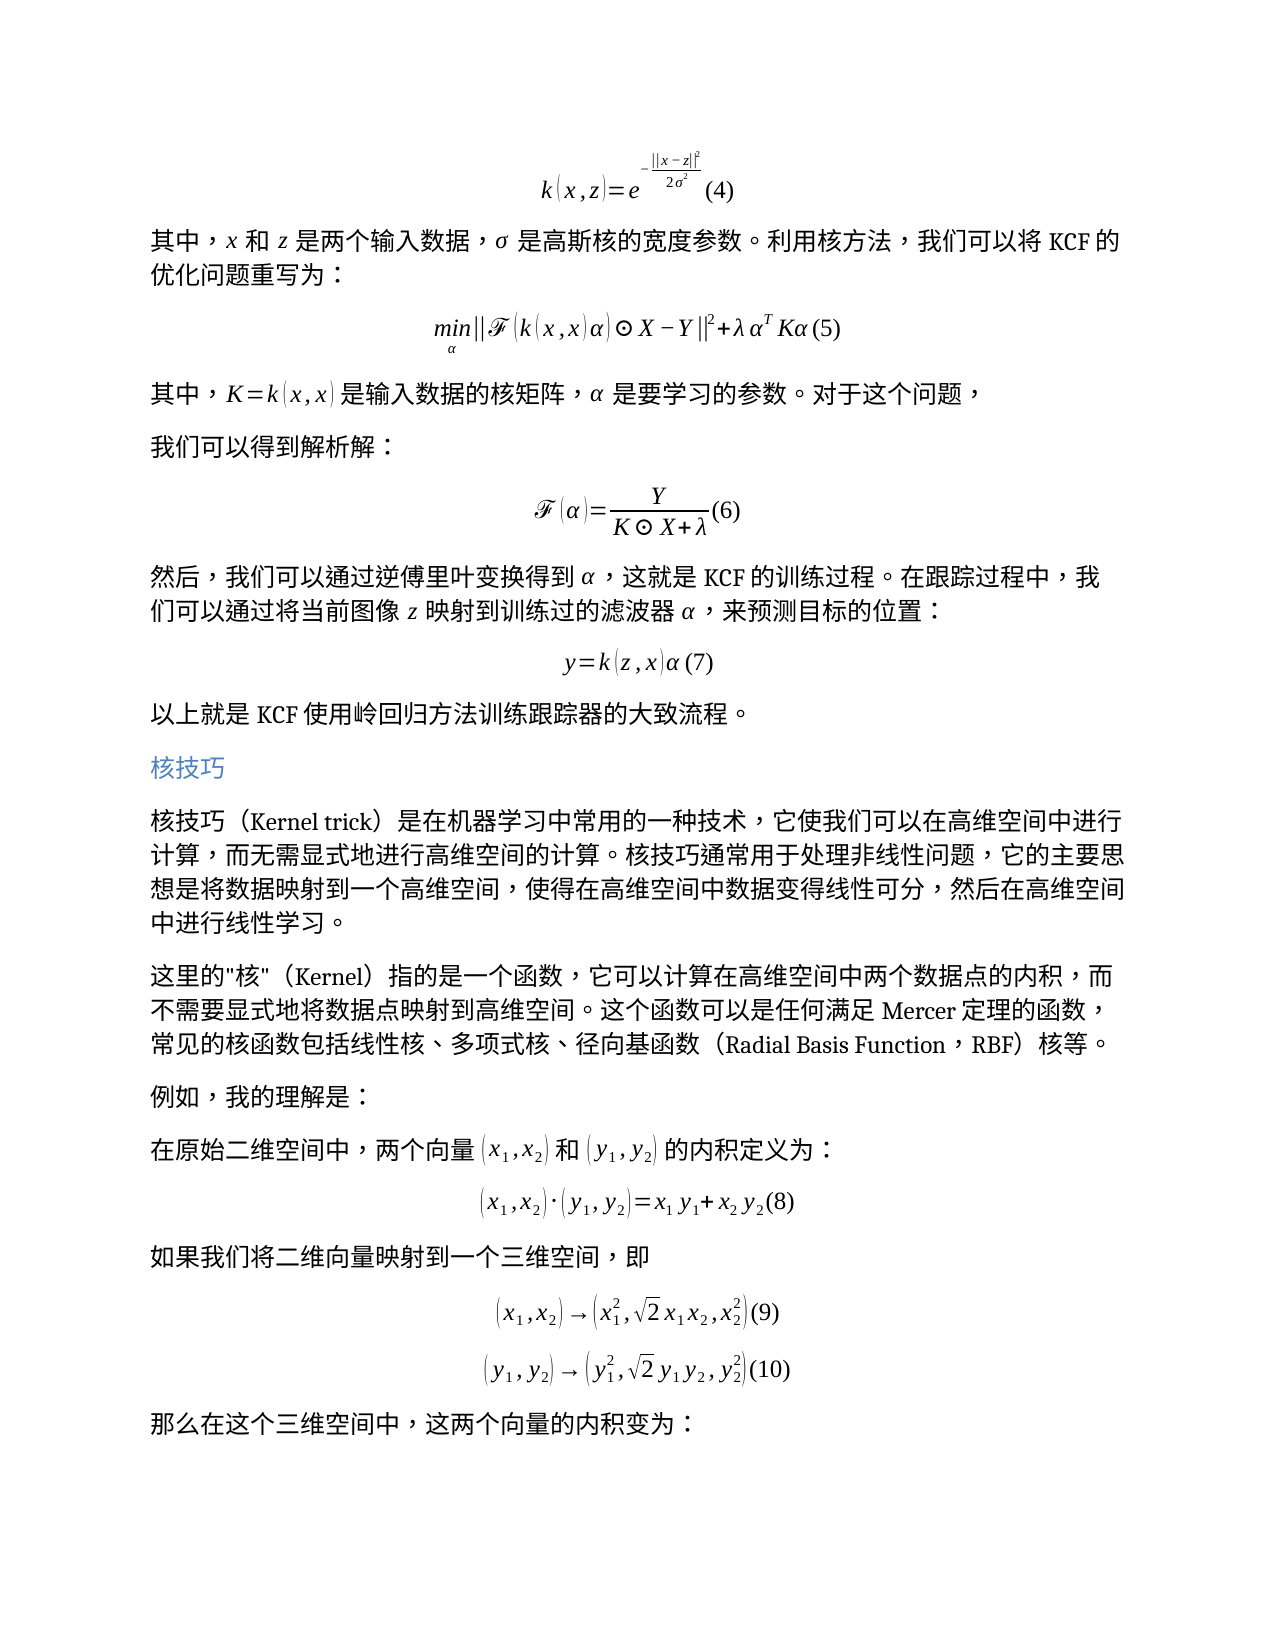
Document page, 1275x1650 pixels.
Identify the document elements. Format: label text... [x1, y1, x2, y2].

text 其中， 和 是两个输入数据， 是高斯核的宽度参数。利用核方法，我们可以将 KCF 的优化问题重写为： [150, 223, 1125, 291]
text 然后，我们可以通过逆傅里叶变换得到 ，这就是 KCF 的训练过程。在跟踪过程中，我们可以通过将当前图像 映射到训练过的滤波器 ，来预测目标的位置： [150, 560, 1125, 628]
text 以上就是 KCF 使用岭回归方法训练跟踪器的大致流程。 [150, 696, 1125, 730]
text 在原始二维空间中，两个向量 和 的内积定义为： [150, 1133, 1125, 1167]
text 例如，我的理解是： [150, 1080, 1125, 1114]
text 如果我们将二维向量映射到一个三维空间，即 [150, 1239, 1125, 1274]
text 其中， 是输入数据的核矩阵， 是要学习的参数。对于这个问题， [150, 377, 1125, 411]
text 核技巧（Kernel trick）是在机器学习中常用的一种技术，它使我们可以在高维空间中进行计算，而无需显式地进行高维空间的计算。核技巧通常用于处理非线性问题，它的主要思想是将数据映射到一个高维空间，使得在高维空间中数据变得线性可分，然后在高维空间中进行线性学习。 [150, 804, 1125, 940]
subtitle 核技巧 [150, 751, 1125, 785]
text 这里的"核"（Kernel）指的是一个函数，它可以计算在高维空间中两个数据点的内积，而不需要显式地将数据点映射到高维空间。这个函数可以是任何满足 Mercer 定理的函数，常见的核函数包括线性核、多项式核、径向基函数（Radial Basis Function，RBF）核等。 [150, 959, 1125, 1061]
text 那么在这个三维空间中，这两个向量的内积变为： [150, 1407, 1125, 1441]
text 我们可以得到解析解： [150, 429, 1125, 463]
